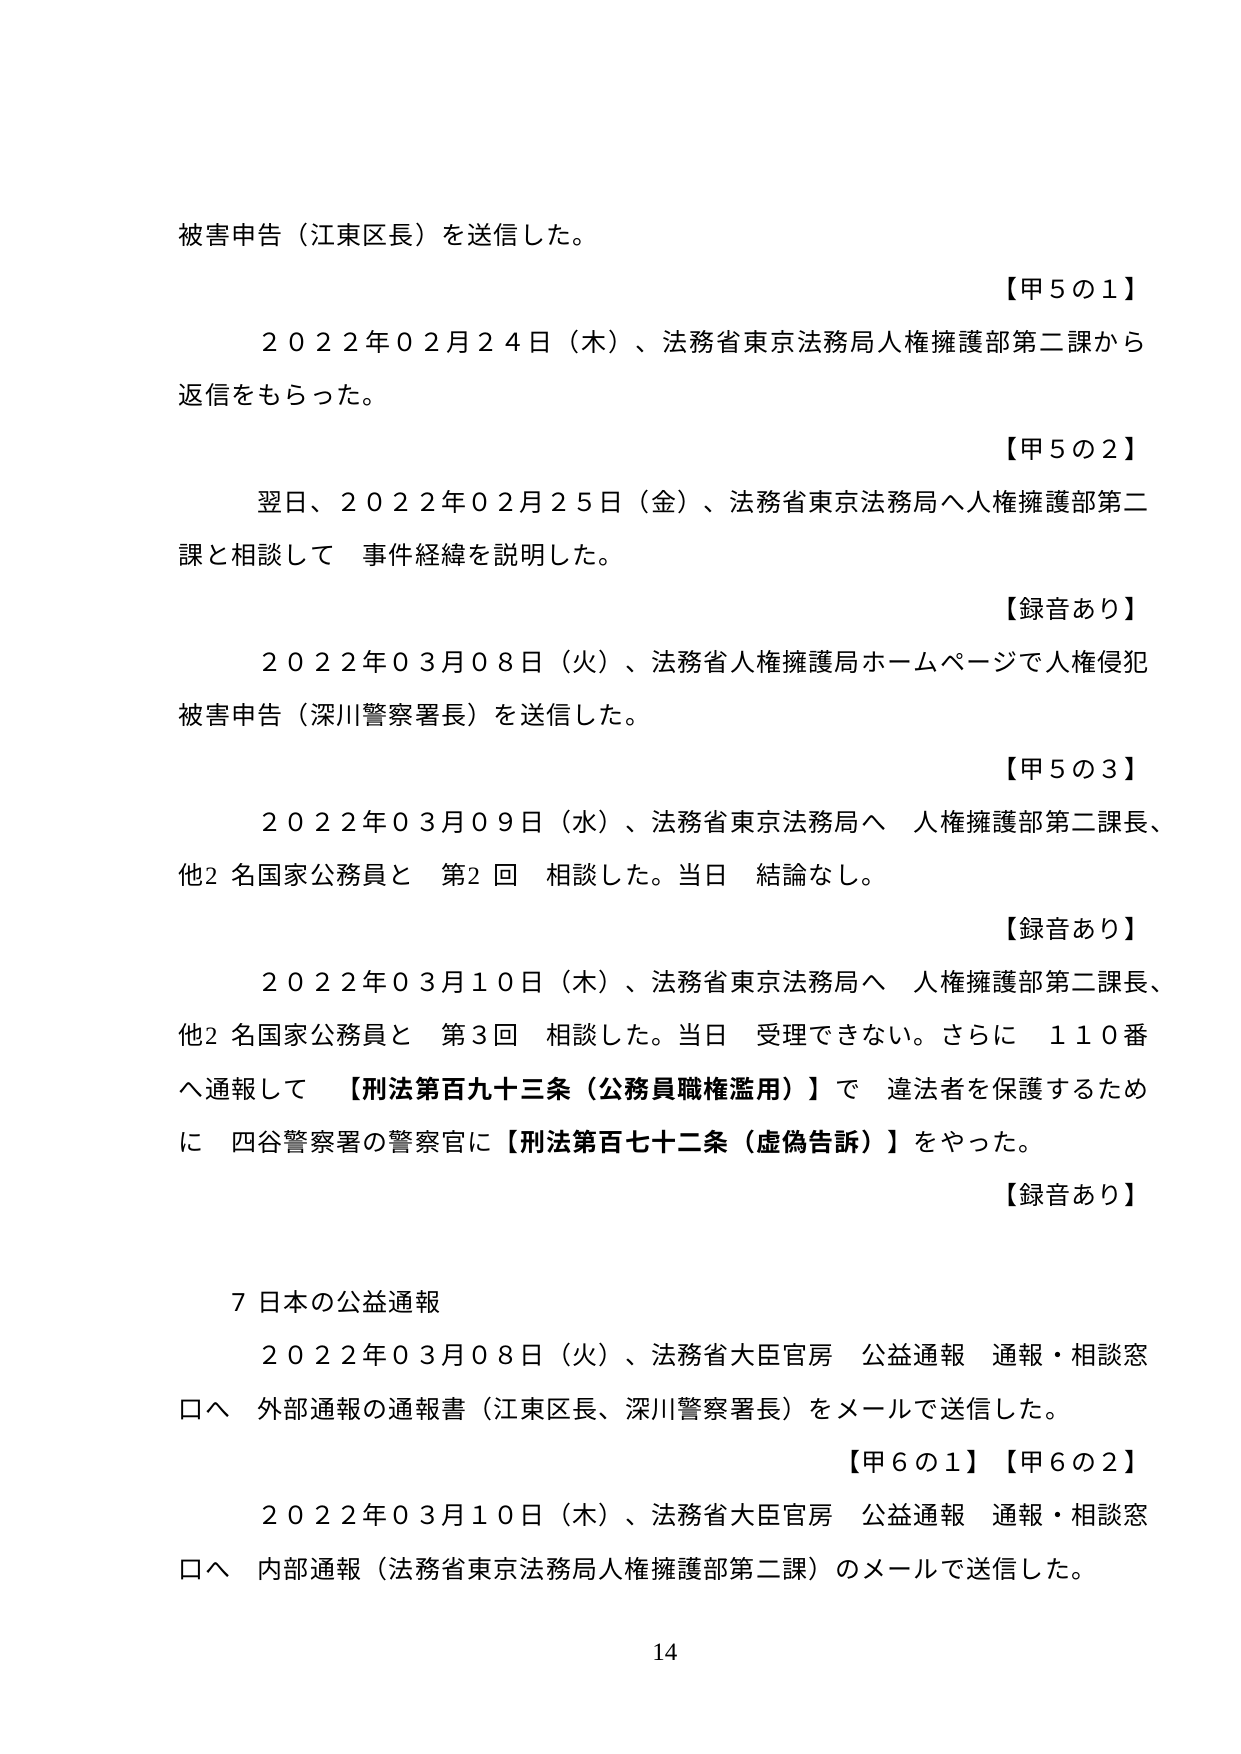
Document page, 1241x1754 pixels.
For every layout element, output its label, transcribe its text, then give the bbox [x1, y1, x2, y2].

text ２０２２年０３月０９日（水）、法務省東京法務局へ 人権擁護部第二課長、他2名国家公務員と 第2回 相談した。当日 結論なし。 [179, 794, 1150, 901]
text 【録音あり】 [179, 901, 1150, 954]
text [179, 207, 1150, 261]
text 【甲５の１】 [179, 261, 1150, 314]
text 【甲５の３】 [179, 741, 1150, 794]
text 翌日、２０２２年０２月２５日（金）、法務省東京法務局へ人権擁護部第二課と相談して 事件経緯を説明した。 [179, 474, 1150, 581]
text 【録音あり】 [179, 1167, 1150, 1221]
text ２０２２年０３月０８日（火）、法務省人権擁護局ホームページで人権侵犯被害申告（深川警察署長）を送信した。 [179, 634, 1150, 741]
subtitle 日本の公益通報 [208, 1274, 1150, 1327]
text 【甲５の２】 [179, 421, 1150, 474]
text ２０２２年０３月１０日（木）、法務省東京法務局へ 人権擁護部第二課長、他2名国家公務員と 第３回 相談した。当日 受理できない。さらに １１０番へ通報して 【刑法第百九十三条（公務員職権濫用）】で 違法者を保護するために 四谷警察署の警察官に【刑法第百七十二条（虚偽告訴）】をやった。 [179, 954, 1150, 1167]
text ２０２２年０２月２４日（木）、法務省東京法務局人権擁護部第二課から 返信をもらった。 [179, 314, 1150, 421]
text ２０２２年０３月０８日（火）、法務省大臣官房 公益通報 通報・相談窓口へ 外部通報の通報書（江東区長、深川警察署長）をメールで送信した。 [179, 1327, 1150, 1434]
text 【録音あり】 [179, 581, 1150, 634]
text ２０２２年０３月１０日（木）、法務省大臣官房 公益通報 通報・相談窓口へ 内部通報（法務省東京法務局人権擁護部第二課）のメールで送信した。 [179, 1487, 1150, 1594]
text 【甲６の１】【甲６の２】 [179, 1434, 1150, 1487]
